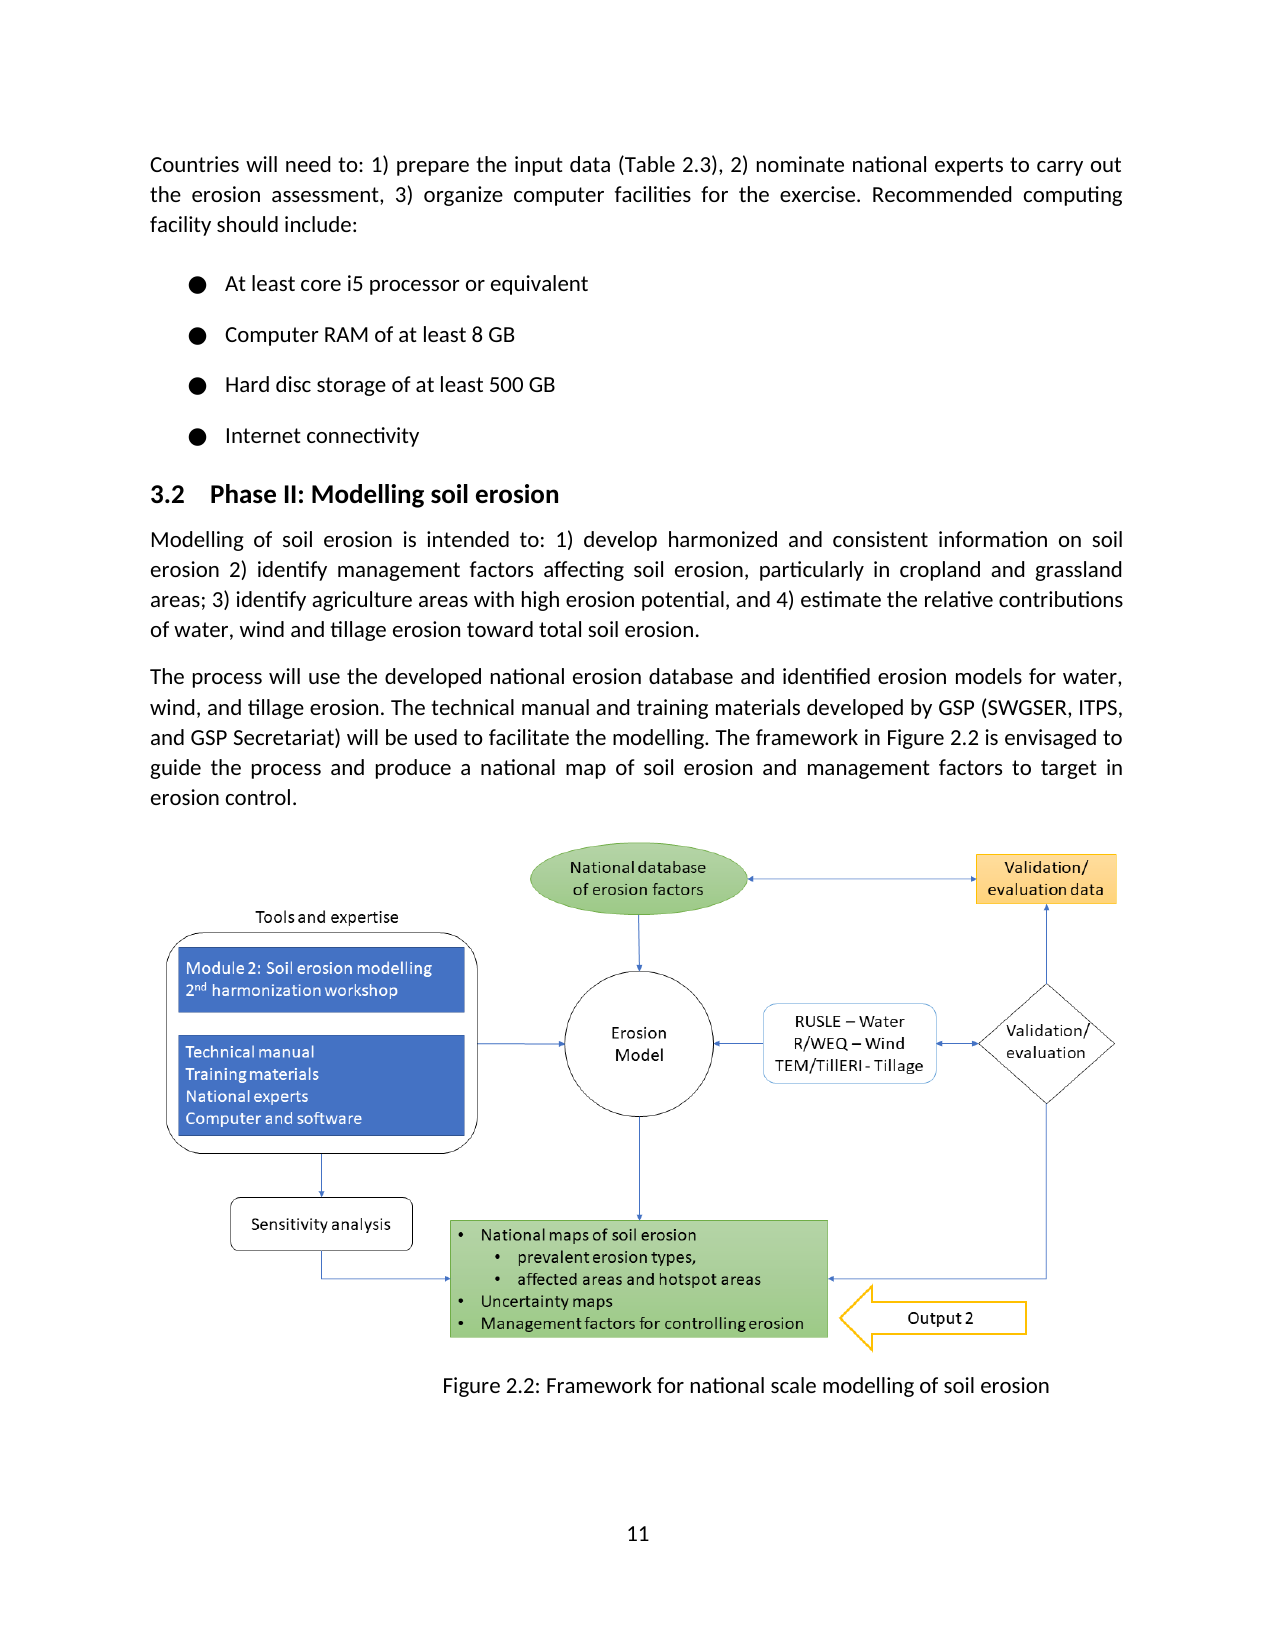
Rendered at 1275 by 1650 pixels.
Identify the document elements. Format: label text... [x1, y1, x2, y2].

list Internet connectivity [187, 409, 1125, 456]
subtitle Phase II: Modelling soil erosion [150, 477, 1125, 510]
list At least core i5 processor or equivalent [187, 257, 1125, 304]
picture [150, 830, 1125, 1353]
list Computer RAM of at least 8 GB [187, 308, 1125, 355]
text Countries will need to: 1) prepare the input data (Table 2.3), 2) nominate national experts to carry out the erosion assessment, 3) organize computer facilities for the exercise. Recommended computing facility should include: [150, 150, 1125, 238]
text Modelling of soil erosion is intended to: 1) develop harmonized and consistent information on soil erosion 2) identify management factors affecting soil erosion, particularly in cropland and grassland areas; 3) identify agriculture areas with high erosion potential, and 4) estimate the relative contributions of water, wind and tillage erosion toward total soil erosion. [150, 525, 1125, 644]
subtitle Figure 2.2: Framework for national scale modelling of soil erosion [330, 1371, 1125, 1399]
list Hard disc storage of at least 500 GB [187, 359, 1125, 406]
text The process will use the developed national erosion database and identified erosion models for water, wind, and tillage erosion. The technical manual and training materials developed by GSP (SWGSER, ITPS, and GSP Secretariat) will be used to facilitate the modelling. The framework in Figure 2.2 is envisaged to guide the process and produce a national map of soil erosion and management factors to target in erosion control. [150, 662, 1125, 811]
